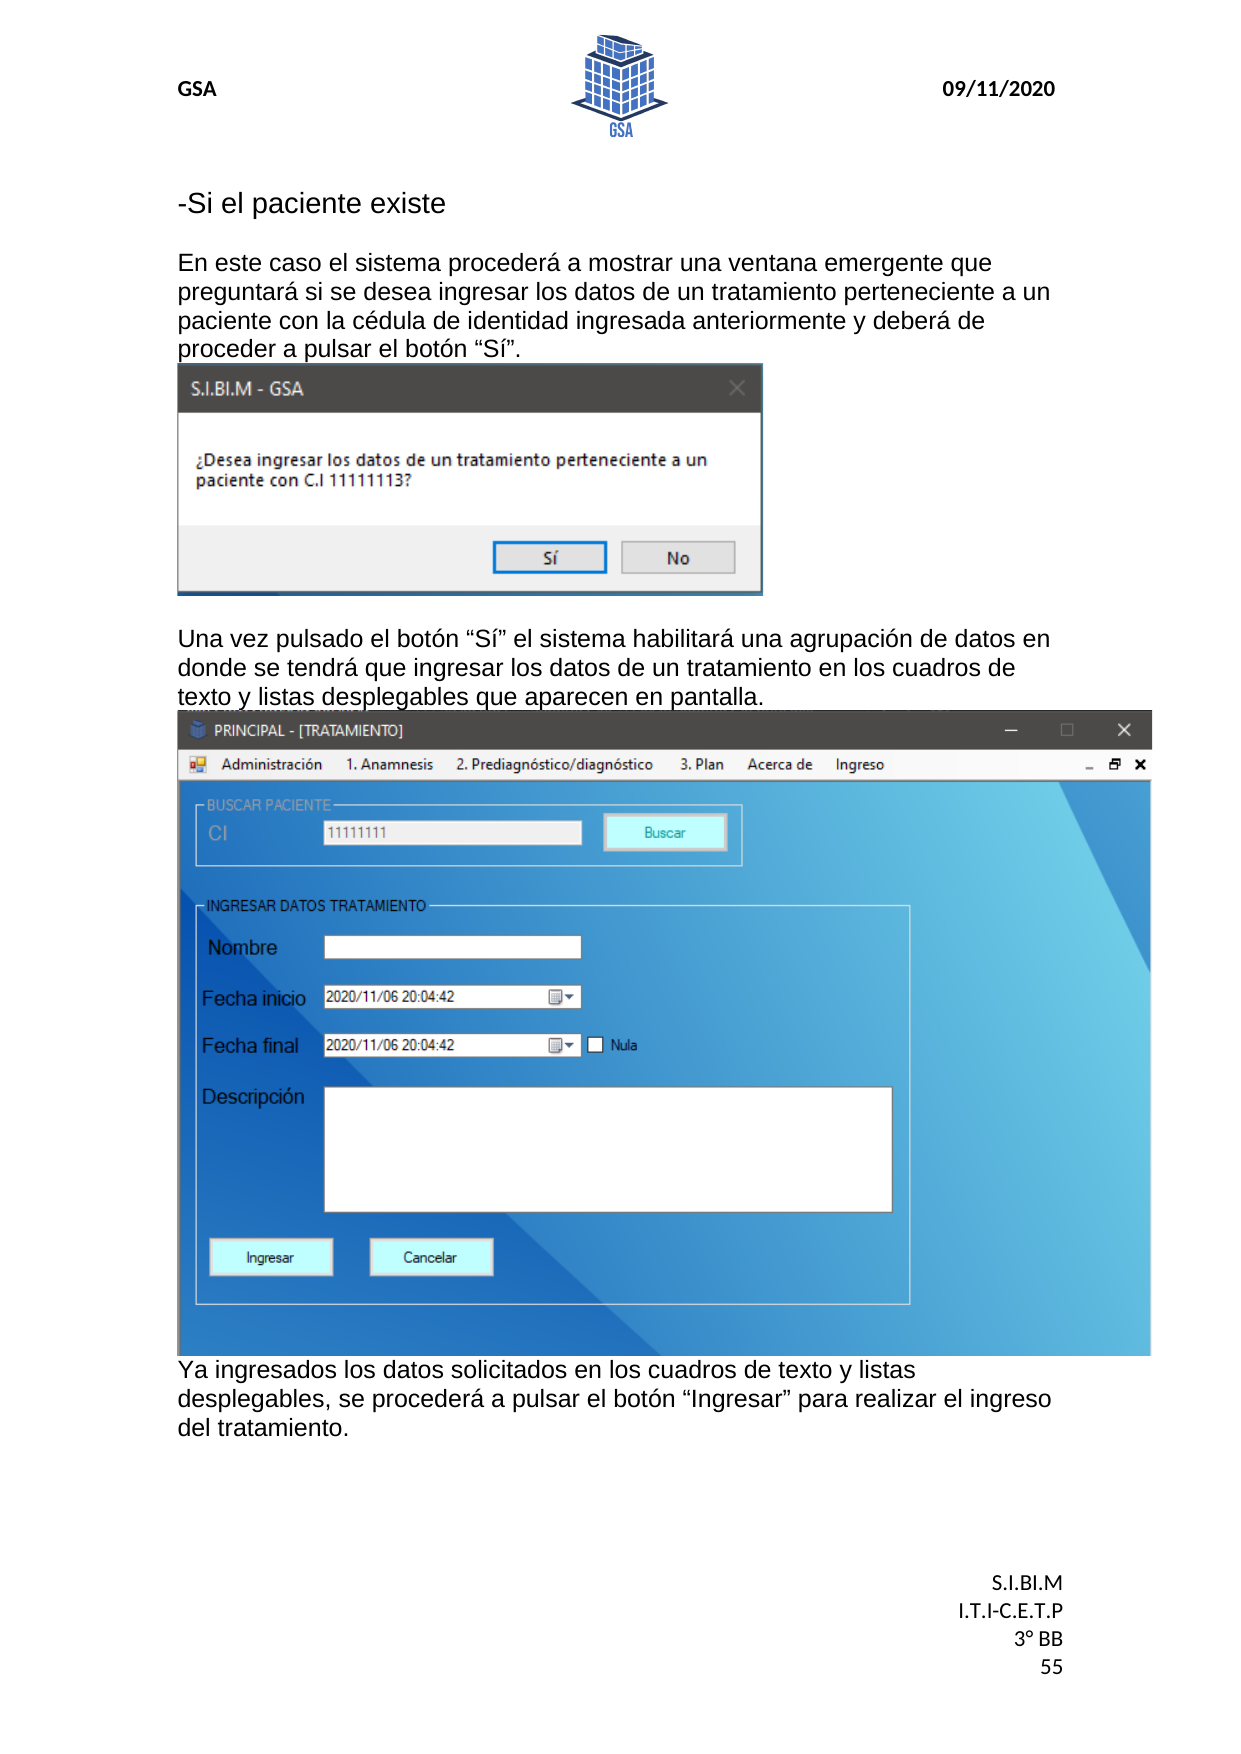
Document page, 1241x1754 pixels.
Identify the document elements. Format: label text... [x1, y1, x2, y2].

text Una vez pulsado el botón “Sí” el sistema habilitará una agrupación de datos en donde se tendrá que ingresar los datos de un tratamiento en los cuadros de texto y listas desplegables que aparecen en pantalla. [177, 624, 1063, 710]
picture [177, 710, 1153, 1356]
text Ya ingresados los datos solicitados en los cuadros de texto y listas desplegables, se procederá a pulsar el botón “Ingresar” para realizar el ingreso del tratamiento. [177, 1356, 1063, 1442]
picture [177, 363, 764, 596]
picture [568, 34, 672, 138]
text -Si el paciente existe [177, 186, 1063, 219]
